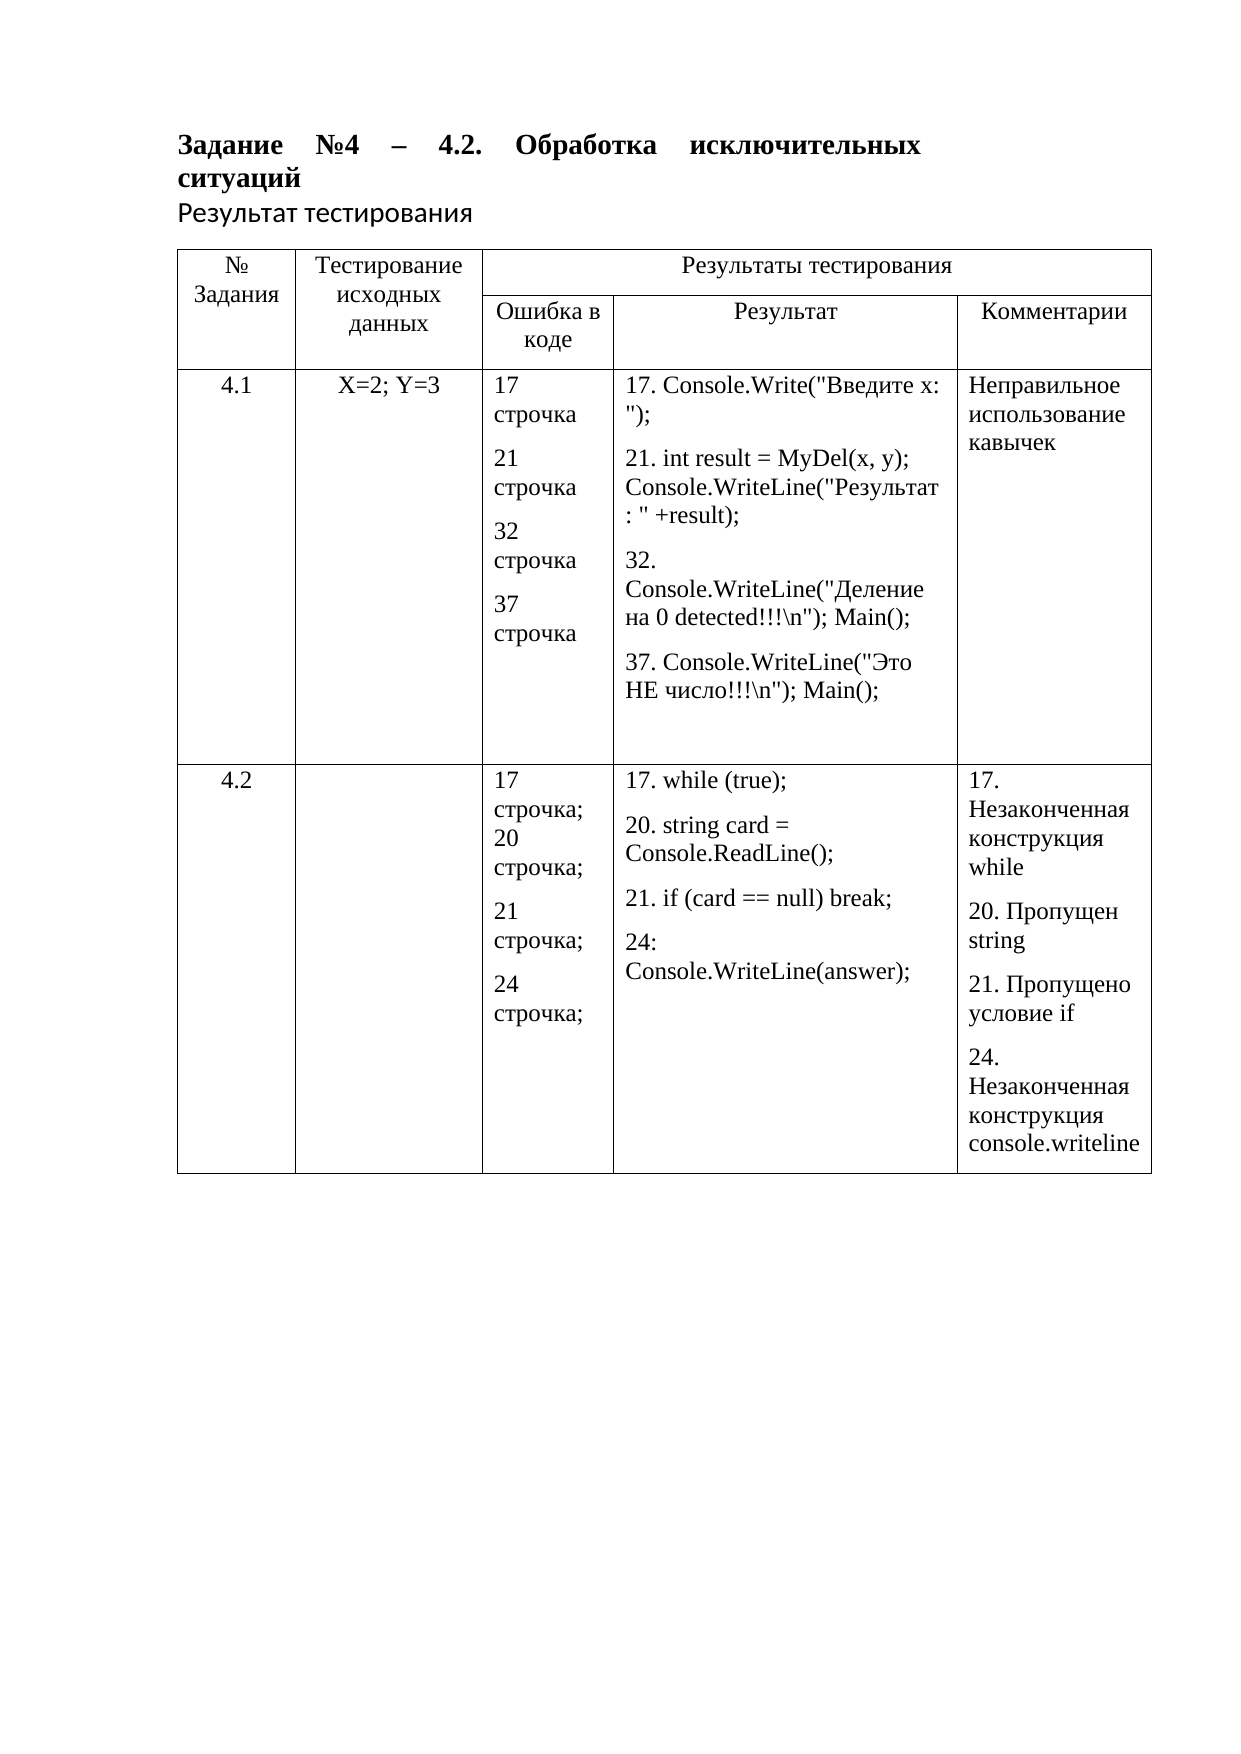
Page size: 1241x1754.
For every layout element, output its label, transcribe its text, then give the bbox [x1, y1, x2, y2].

table_cell 4.2 [178, 765, 295, 1173]
table_cell 17. while (true); 20. string card = Console.ReadLine(); 21. if (card == null) break; 24: Console.WriteLine(answer); [614, 765, 957, 1173]
table_cell X=2; Y=3 [296, 370, 482, 764]
table_cell Комментарии [958, 296, 1151, 369]
subtitle Задание №4 – 4.2. Обработка исключительных ситуаций [177, 127, 921, 194]
table_cell 17 строчка 21 строчка 32 строчка 37 строчка [483, 370, 613, 764]
table_cell 4.1 [178, 370, 295, 764]
table_cell 17. Незаконченная конструкция while 20. Пропущен string 21. Пропущено условие if 24. Незаконченная конструкция console.writeline [958, 765, 1151, 1173]
table_header Результаты тестирования [483, 250, 1151, 295]
table_cell 17 строчка; 20 строчка; 21 строчка; 24 строчка; [483, 765, 613, 1173]
table_cell Неправильное использование кавычек [958, 370, 1151, 764]
table_cell 17. Console.Write("Введите x: "); 21. int result = MyDel(x, y); Console.WriteLine("Результат: " +result); 32. Console.WriteLine("Деление на 0 detected!!!\n"); Main(); 37. Console.WriteLine("Это НЕ число!!!\n"); Main(); [614, 370, 957, 764]
table_cell Ошибка в коде [483, 296, 613, 369]
table_cell Результат [614, 296, 957, 369]
table_header Тестирование исходных данных [296, 250, 482, 369]
table_header № Задания [178, 250, 295, 369]
table_cell [296, 765, 482, 1173]
text Результат тестирования [177, 194, 1152, 230]
